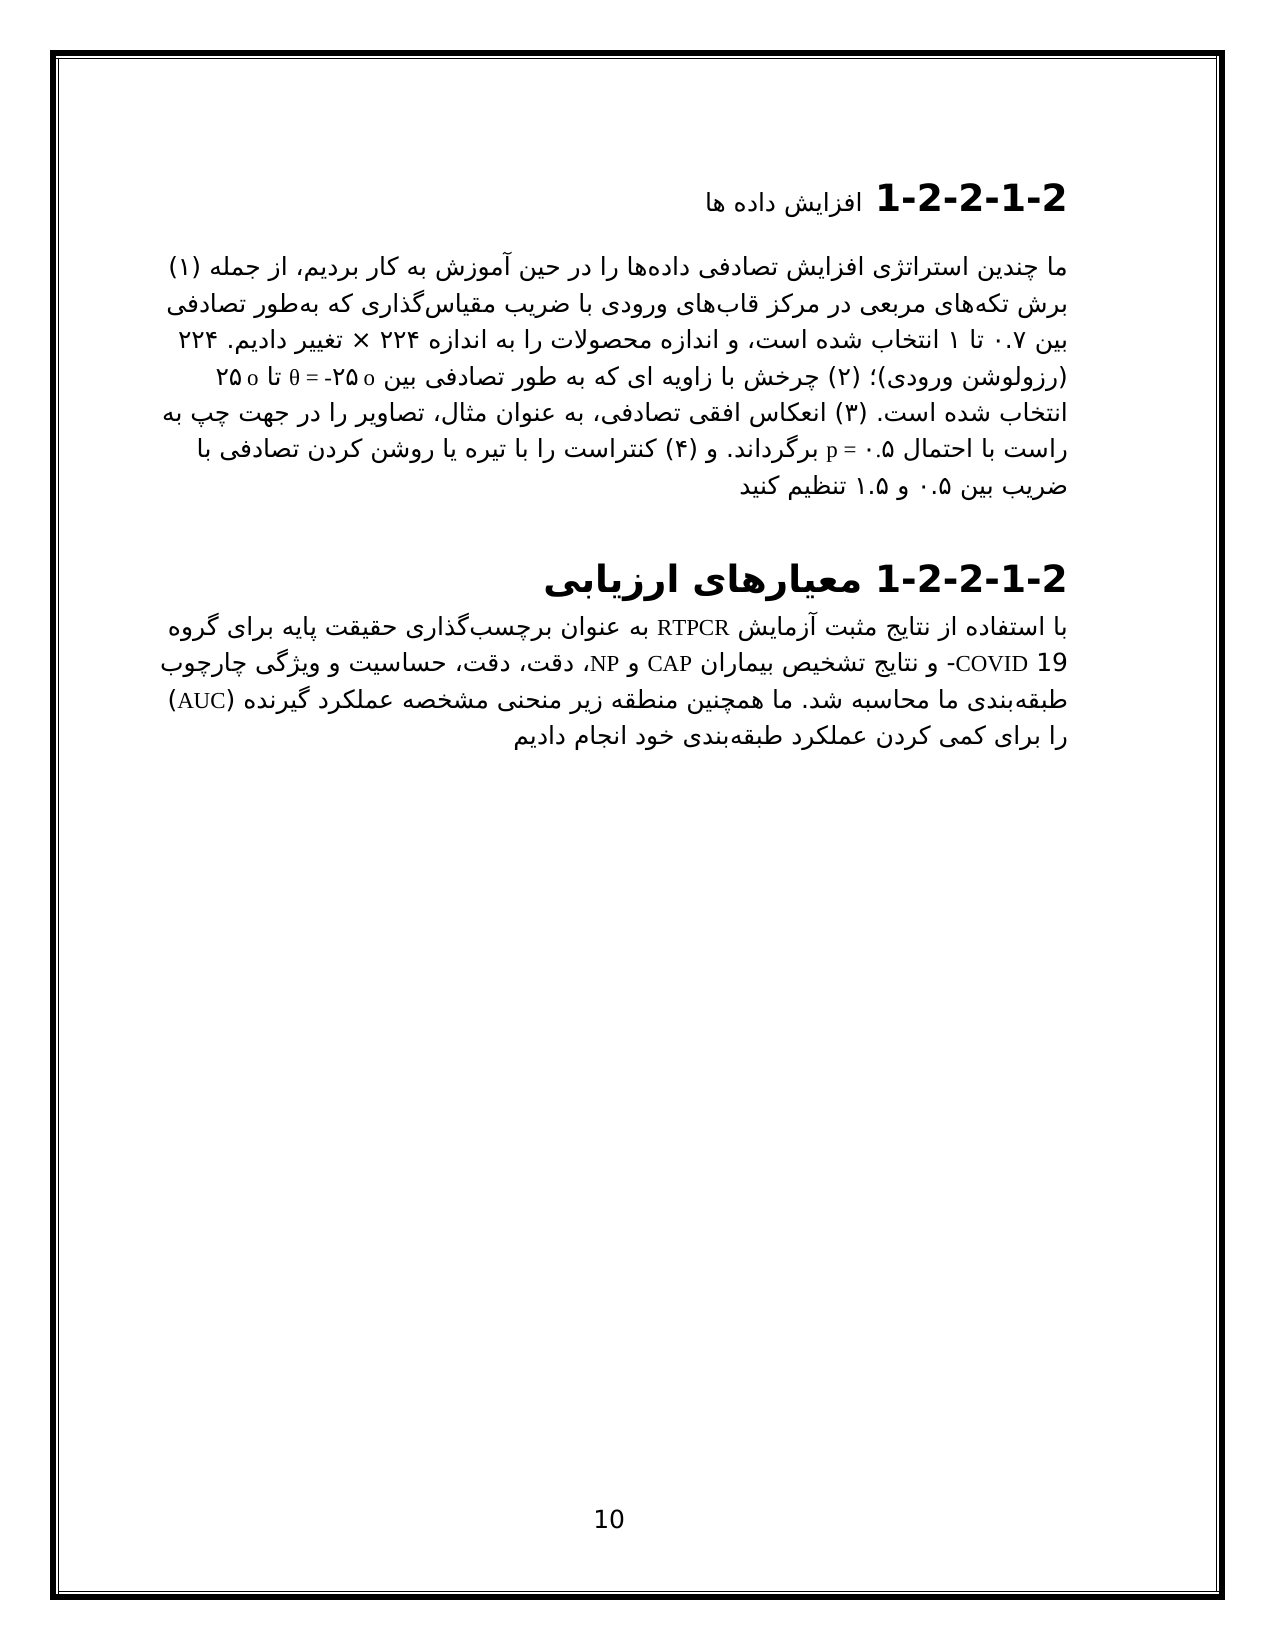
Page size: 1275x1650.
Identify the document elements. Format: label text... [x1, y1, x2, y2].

subtitle 1-2-2-1-2 افزایش داده ها [150, 177, 1068, 221]
text با استفاده از نتایج مثبت آزمایش RTPCR به عنوان برچسب‌گذاری حقیقت پایه برای گروه19 COVID- و نتایج تشخیص بیماران CAP و NP، دقت، دقت، حساسیت و ویژگی چارچوب طبقه‌بندی ما محاسبه شد. ما همچنین منطقه زیر منحنی مشخصه عملکرد گیرنده (AUC) را برای کمی کردن عملکرد طبقه‌بندی خود انجام دادیم [150, 612, 1068, 751]
subtitle ما چندین استراتژی افزایش تصادفی داده‌ها را در حین آموزش به کار بردیم، از جمله (۱) برش تکه‌های مربعی در مرکز قاب‌های ورودی با ضریب مقیاس‌گذاری که به‌طور تصادفی بین ۰.۷ تا ۱ انتخاب شده است، و اندازه محصولات را به اندازه ۲۲۴ × تغییر دادیم. ۲۲۴ (رزولوشن ورودی)؛ (۲) چرخش با زاویه ای که به طور تصادفی بین θ = -۲۵o تا ۲۵o انتخاب شده است. (۳) انعکاس افقی تصادفی، به عنوان مثال، تصاویر را در جهت چپ به راست با احتمال p = ۰.۵ برگرداند. و (۴) کنتراست را با تیره یا روشن کردن تصادفی با ضریب بین ۰.۵ و ۱.۵ تنظیم کنید [150, 252, 1068, 500]
text 1-2-2-1-2 معیارهای ارزیابی [150, 558, 1068, 601]
